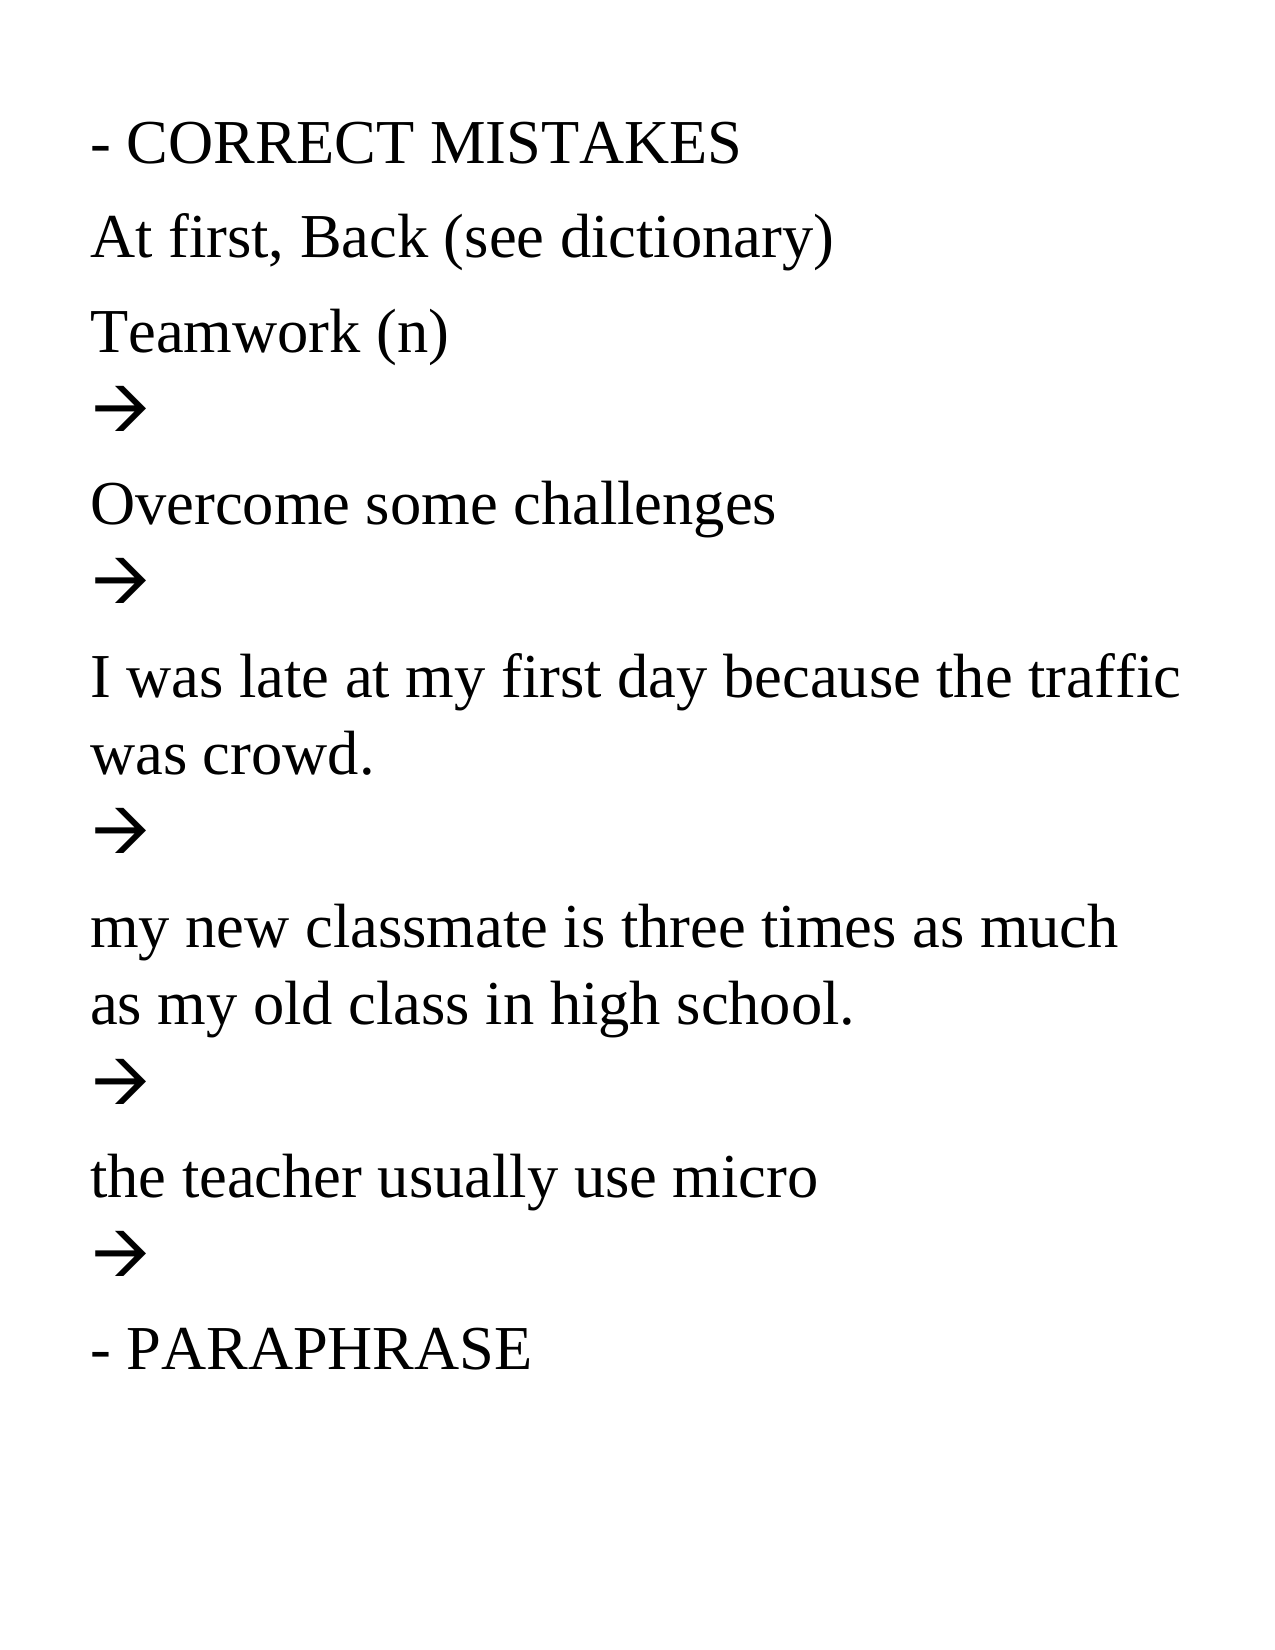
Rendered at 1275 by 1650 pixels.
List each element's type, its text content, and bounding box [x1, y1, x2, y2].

text At first, Back (see dictionary) [90, 199, 1185, 271]
text Teamwork (n) [90, 294, 1185, 366]
text Overcome some challenges [90, 466, 1185, 538]
text my new classmate is three times as much as my old class in high school. [90, 889, 1185, 1038]
text the teacher usually use micro [90, 1139, 1185, 1211]
text I was late at my first day because the traffic was crowd. [90, 638, 1185, 788]
text - CORRECT MISTAKES [90, 105, 1185, 177]
text - PARAPHRASE [90, 1311, 1185, 1383]
